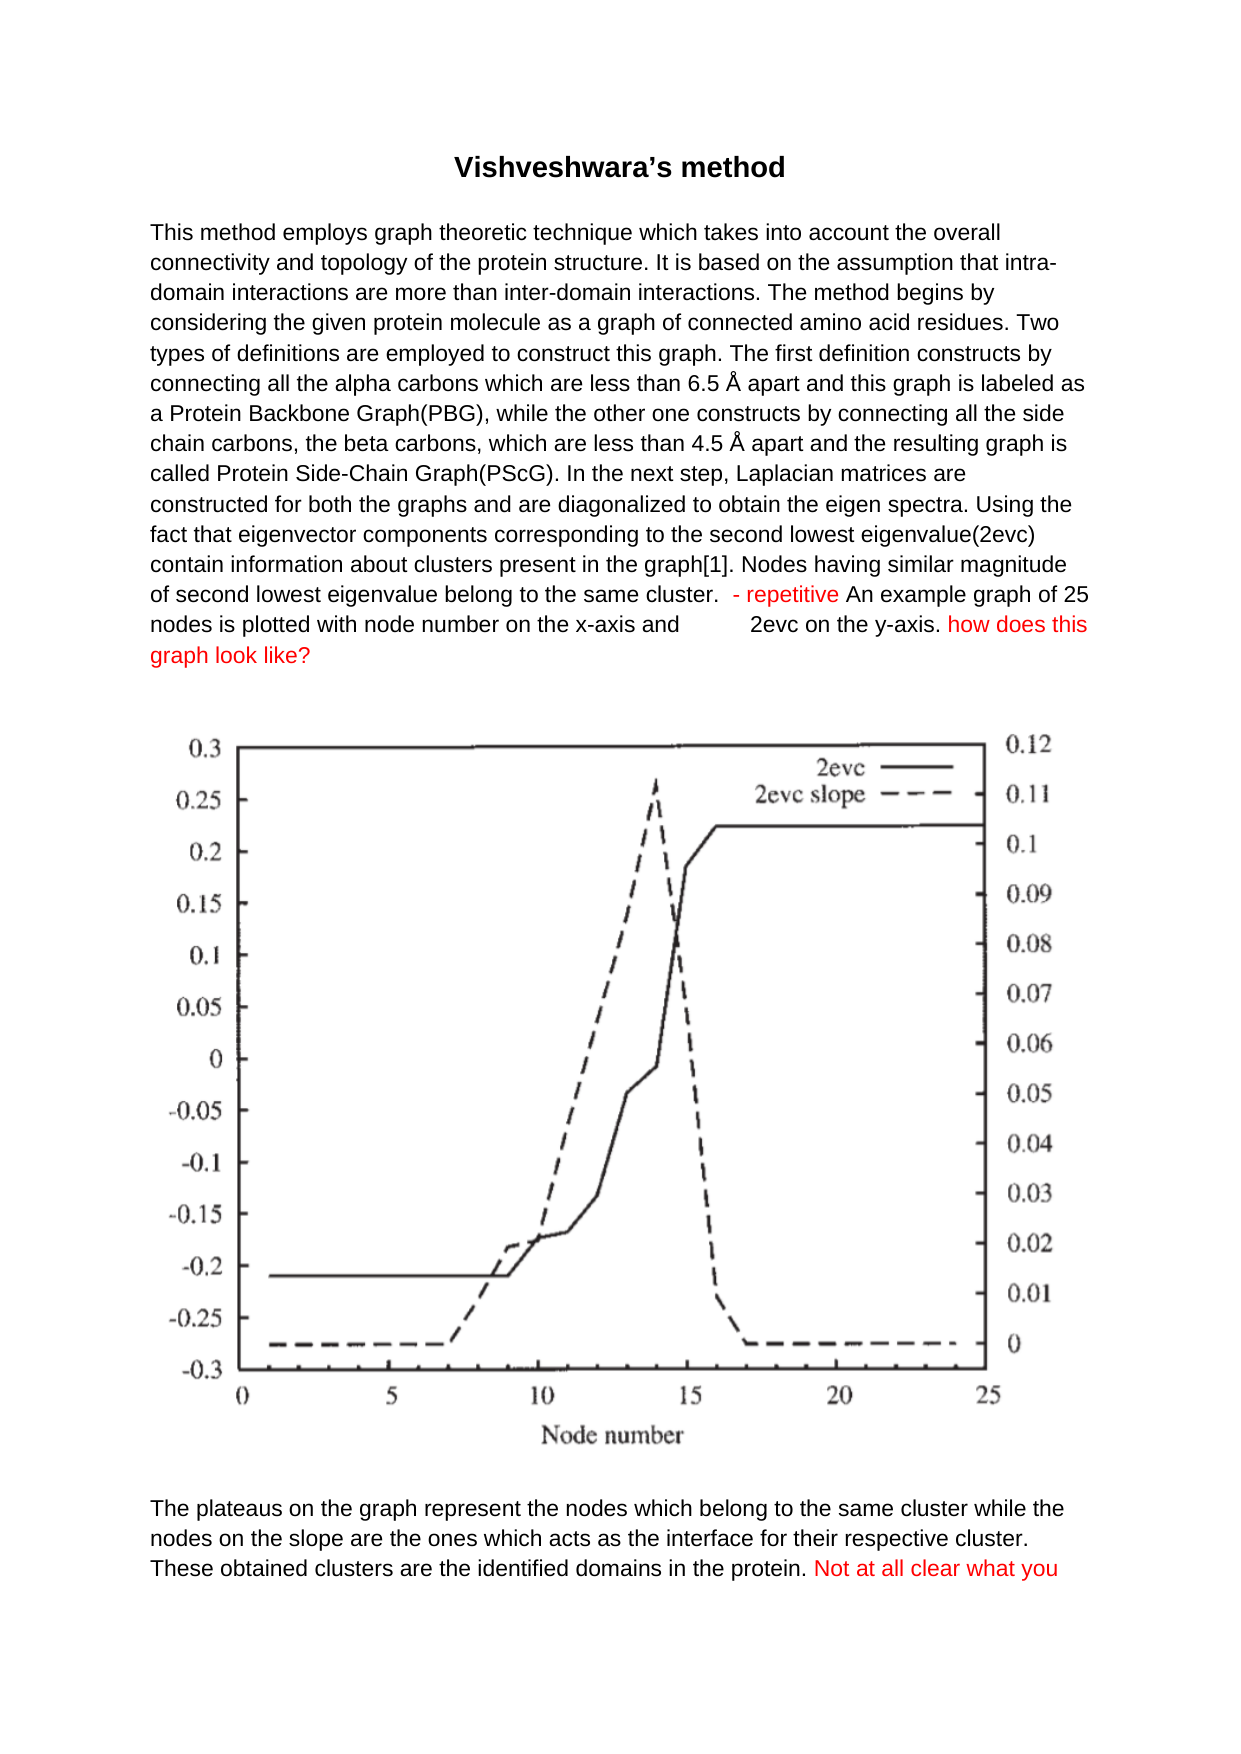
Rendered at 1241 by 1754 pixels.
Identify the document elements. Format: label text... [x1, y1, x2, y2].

text This method employs graph theoretic technique which takes into account the overall connectivity and topology of the protein structure. It is based on the assumption that intra-domain interactions are more than inter-domain interactions. The method begins by considering the given protein molecule as a graph of connected amino acid residues. Two types of definitions are employed to construct this graph. The first definition constructs by connecting all the alpha carbons which are less than 6.5 Å apart and this graph is labeled as a Protein Backbone Graph(PBG), while the other one constructs by connecting all the side chain carbons, the beta carbons, which are less than 4.5 Å apart and the resulting graph is called Protein Side-Chain Graph(PScG). In the next step, Laplacian matrices are constructed for both the graphs and are diagonalized to obtain the eigen spectra. Using the fact that eigenvector components corresponding to the second lowest eigenvalue(2evc) contain information about clusters present in the graph[1]. Nodes having similar magnitude of second lowest eigenvalue belong to the same cluster. - repetitive An example graph of 25 nodes is plotted with node number on the x-axis and 2evc on the y-axis. how does this graph look like? [150, 219, 1090, 668]
picture [150, 702, 1091, 1461]
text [150, 1494, 1090, 1581]
text Vishveshwara’s method [150, 150, 1090, 183]
